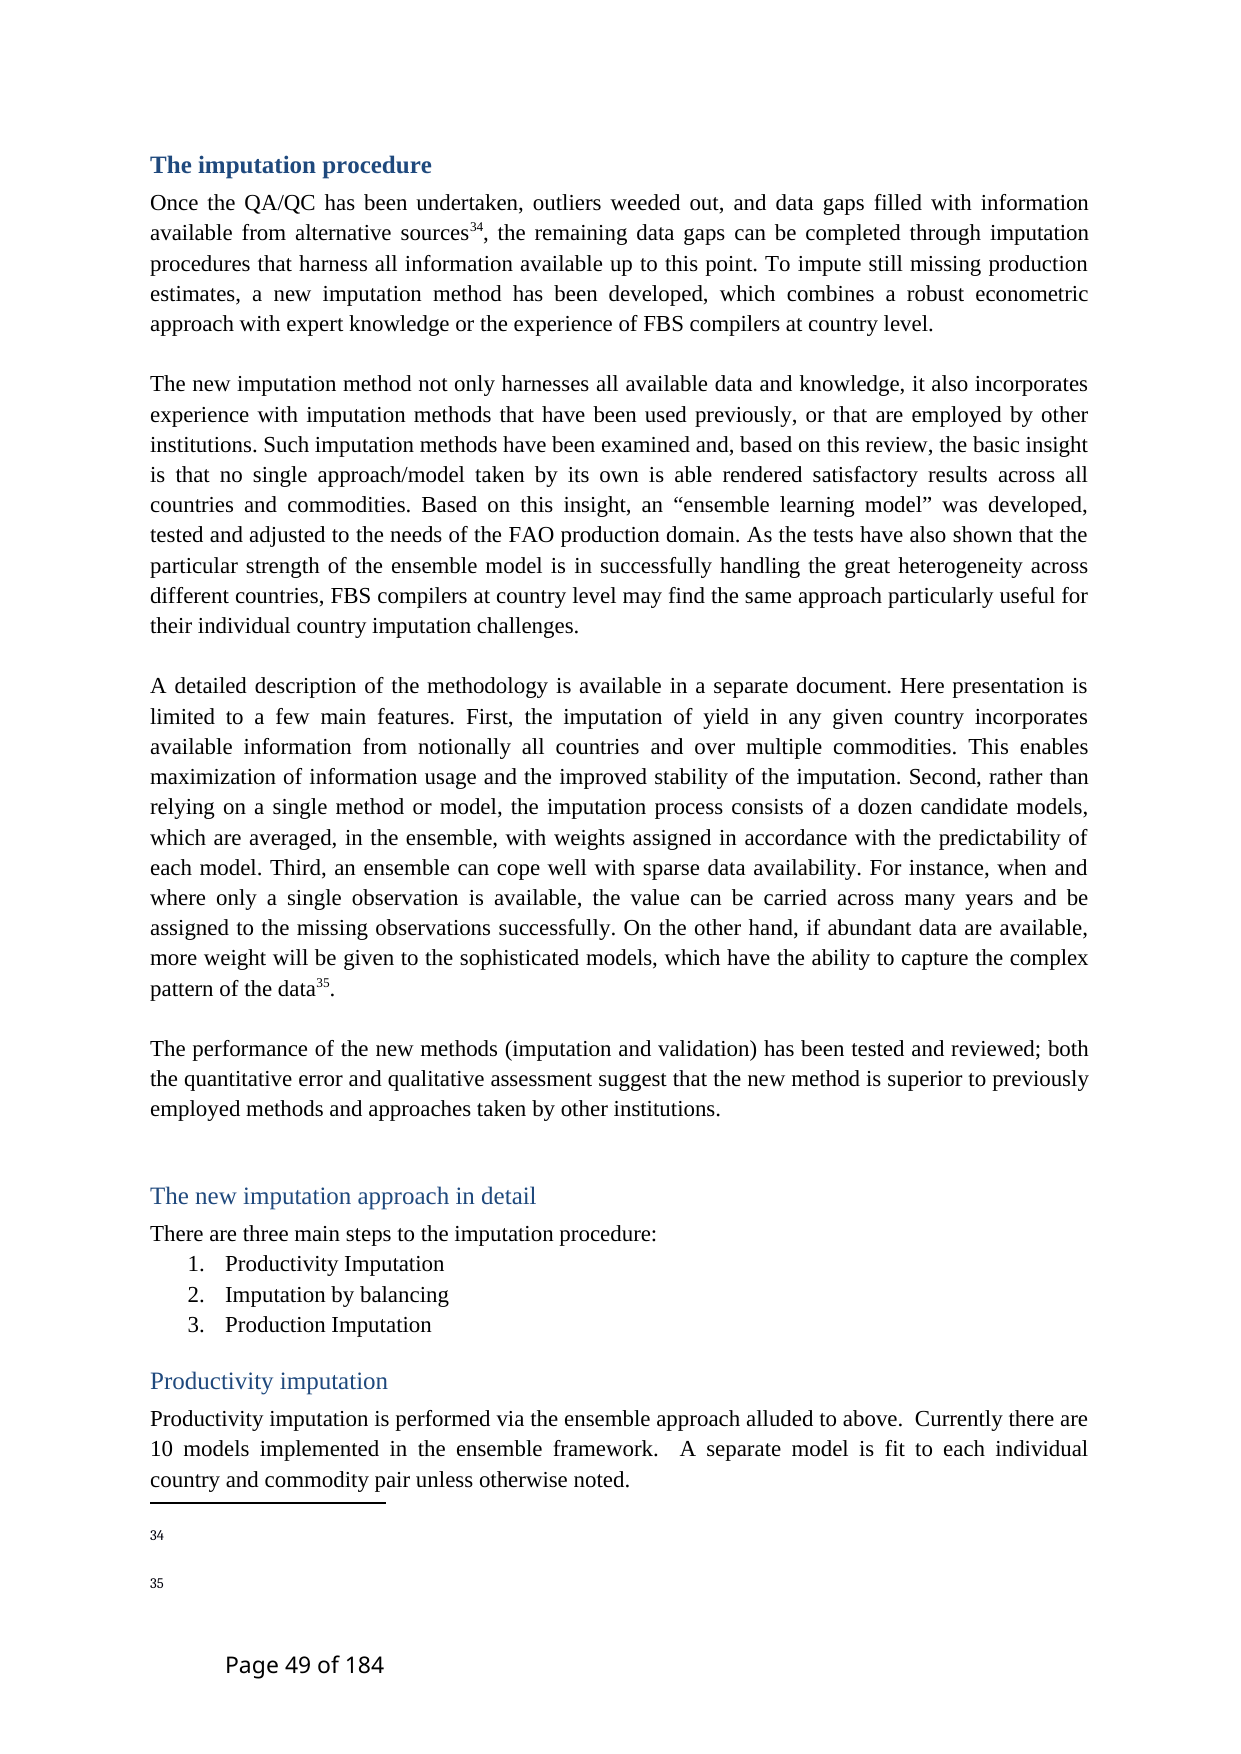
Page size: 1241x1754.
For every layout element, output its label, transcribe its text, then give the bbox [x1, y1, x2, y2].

list Production Imputation [187, 1311, 1090, 1337]
subtitle The imputation procedure [150, 150, 1090, 179]
text There are three main steps to the imputation procedure: [150, 1220, 1090, 1247]
text The performance of the new methods (imputation and validation) has been tested and reviewed; both the quantitative error and qualitative assessment suggest that the new method is superior to previously employed methods and approaches taken by other institutions. [150, 1035, 1090, 1122]
subtitle Productivity imputation [150, 1366, 1090, 1395]
text A detailed description of the methodology is available in a separate document. Here presentation is limited to a few main features. First, the imputation of yield in any given country incorporates available information from notionally all countries and over multiple commodities. This enables maximization of information usage and the improved stability of the imputation. Second, rather than relying on a single method or model, the imputation process consists of a dozen candidate models, which are averaged, in the ensemble, with weights assigned in accordance with the predictability of each model. Third, an ensemble can cope well with sparse data availability. For instance, when and where only a single observation is available, the value can be carried across many years and be assigned to the missing observations successfully. On the other hand, if abundant data are available, more weight will be given to the sophisticated models, which have the ability to capture the complex pattern of the data. [150, 673, 1090, 1001]
text The new imputation method not only harnesses all available data and knowledge, it also incorporates experience with imputation methods that have been used previously, or that are employed by other institutions. Such imputation methods have been examined and, based on this review, the basic insight is that no single approach/model taken by its own is able rendered satisfactory results across all countries and commodities. Based on this insight, an “ensemble learning model” was developed, tested and adjusted to the needs of the FAO production domain. As the tests have also shown that the particular strength of the ensemble model is in successfully handling the great heterogeneity across different countries, FBS compilers at country level may find the same approach particularly useful for their individual country imputation challenges. [150, 371, 1090, 638]
list Productivity Imputation [187, 1250, 1090, 1277]
list Imputation by balancing [187, 1281, 1090, 1307]
subtitle The new imputation approach in detail [150, 1181, 1090, 1210]
text Once the QA/QC has been undertaken, outliers weeded out, and data gaps filled with information available from alternative sources, the remaining data gaps can be completed through imputation procedures that harness all information available up to this point. To impute still missing production estimates, a new imputation method has been developed, which combines a robust econometric approach with expert knowledge or the experience of FBS compilers at country level. [150, 189, 1090, 336]
text Productivity imputation is performed via the ensemble approach alluded to above. Currently there are 10 models implemented in the ensemble framework. A separate model is fit to each individual country and commodity pair unless otherwise noted. [150, 1405, 1090, 1492]
